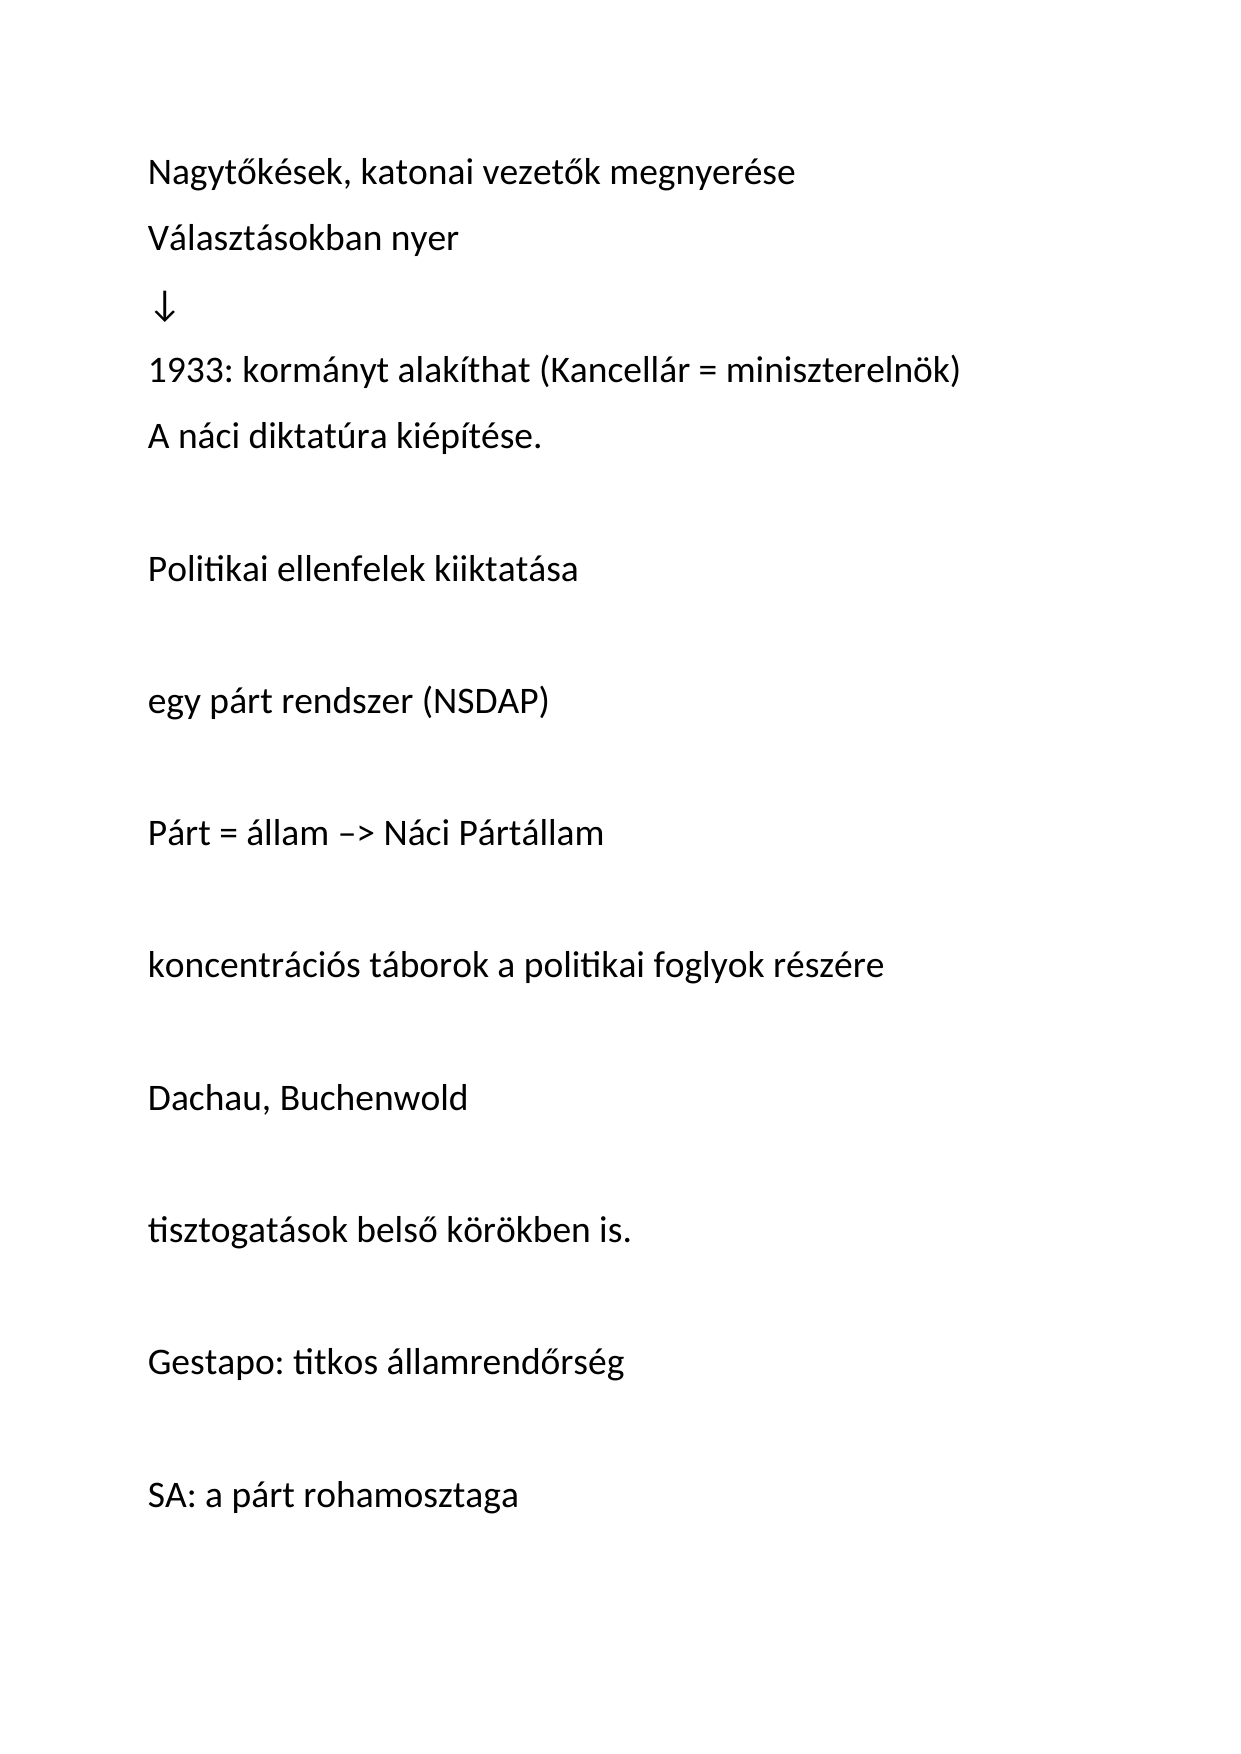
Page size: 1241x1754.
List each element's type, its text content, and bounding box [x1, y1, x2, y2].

text SA: a párt rohamosztaga [148, 1471, 1093, 1516]
text Választásokban nyer [148, 214, 1093, 259]
text ↓ [148, 280, 1093, 326]
text egy párt rendszer (NSDAP) [148, 677, 1093, 723]
text 1933: kormányt alakíthat (Kancellár = miniszterelnök) [148, 346, 1093, 392]
text A náci diktatúra kiépítése. [148, 412, 1093, 458]
text Politikai ellenfelek kiiktatása [148, 544, 1093, 590]
text Gestapo: titkos államrendőrség [148, 1338, 1093, 1384]
text Dachau, Buchenwold [148, 1074, 1093, 1119]
text tisztogatások belső körökben is. [148, 1206, 1093, 1252]
text koncentrációs táborok a politikai foglyok részére [148, 941, 1093, 987]
text Nagytőkések, katonai vezetők megnyerése [148, 148, 1093, 193]
text Párt = állam –> Náci Pártállam [148, 809, 1093, 855]
